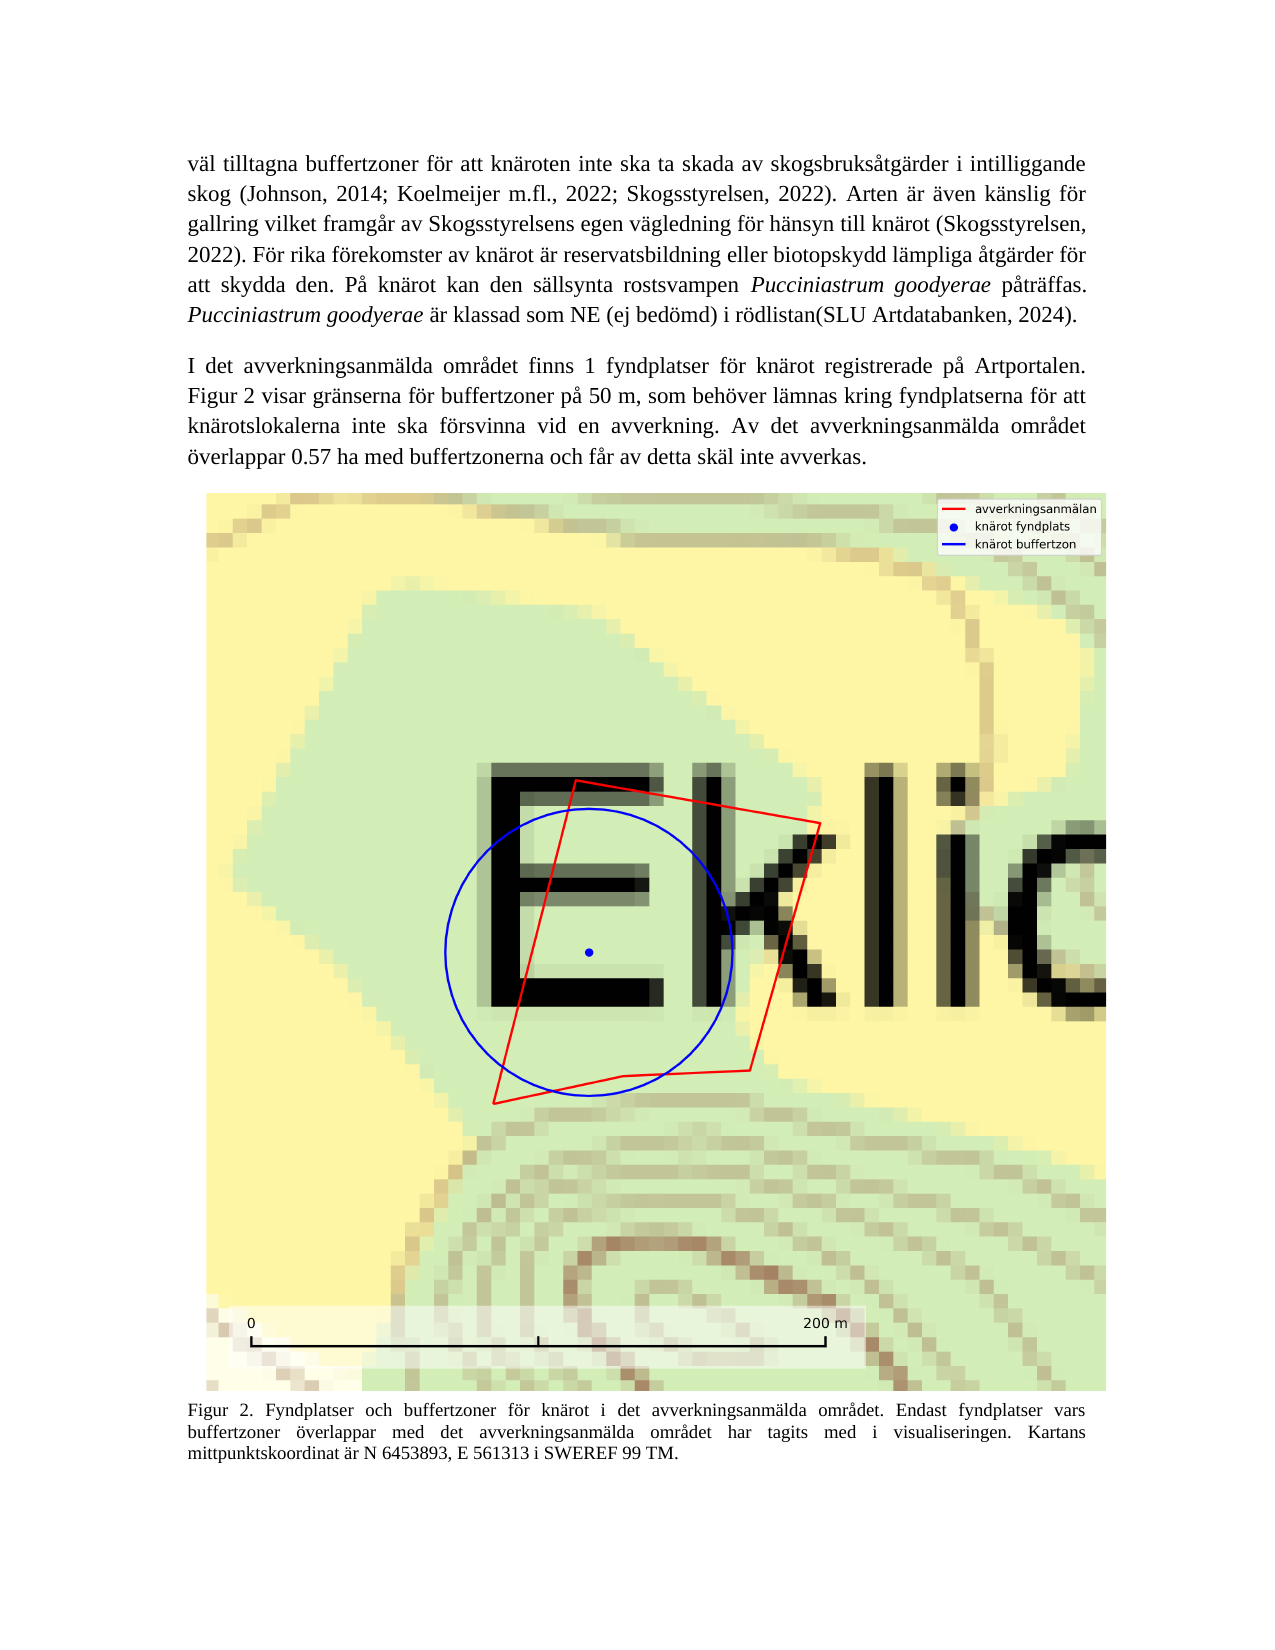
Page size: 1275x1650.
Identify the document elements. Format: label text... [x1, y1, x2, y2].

text Figur 2. Fyndplatser och buffertzoner för knärot i det avverkningsanmälda området. Endast fyndplatser vars buffertzoner överlappar med det avverkningsanmälda området har tagits med i visualiseringen. Kartans mittpunktskoordinat är N 6453893, E 561313 i SWEREF 99 TM. [187, 1399, 1087, 1464]
picture [206, 493, 1107, 1391]
text I det avverkningsanmälda området finns 1 fyndplatser för knärot registrerade på Artportalen. Figur 2 visar gränserna för buffertzoner på 50 m, som behöver lämnas kring fyndplatserna för att knärotslokalerna inte ska försvinna vid en avverkning. Av det avverkningsanmälda området överlappar 0.57 ha med buffertzonerna och får av detta skäl inte avverkas. [187, 352, 1087, 469]
